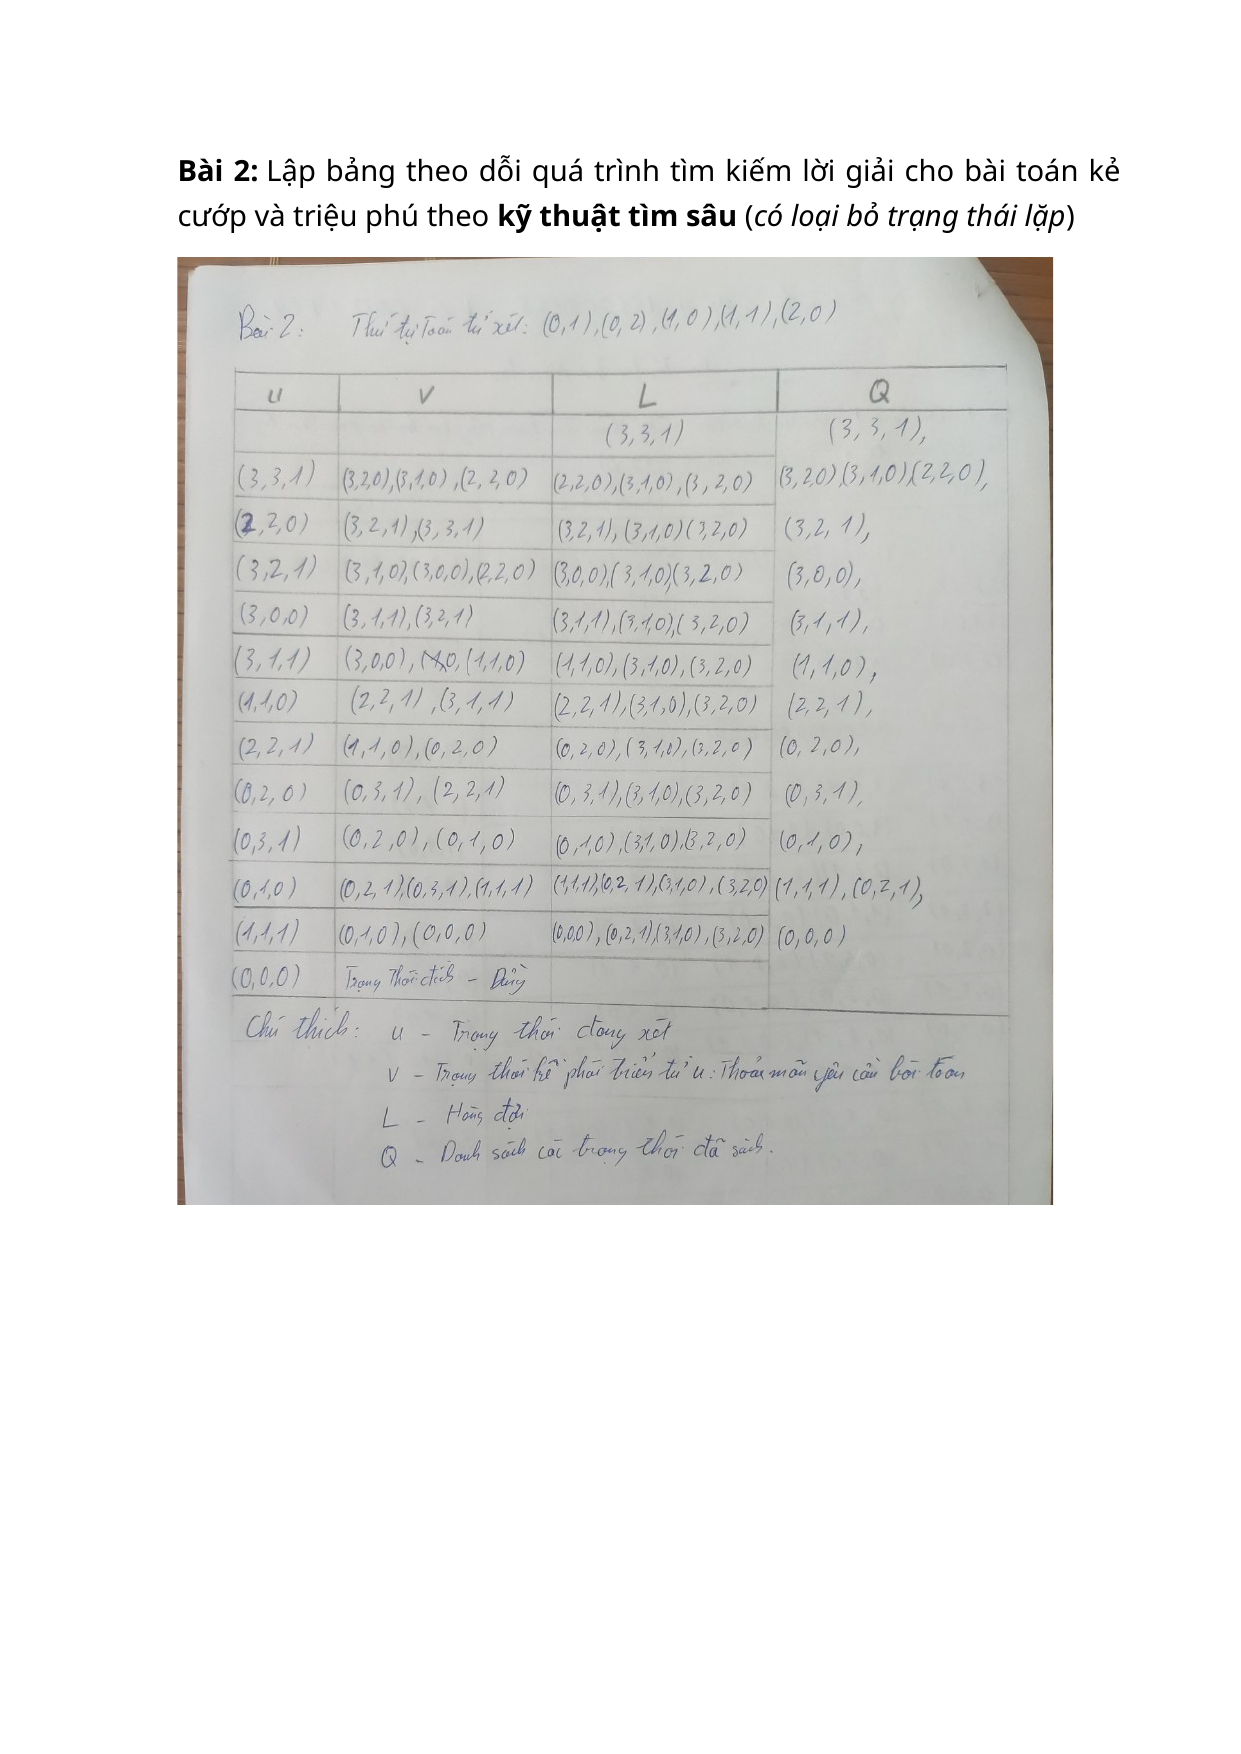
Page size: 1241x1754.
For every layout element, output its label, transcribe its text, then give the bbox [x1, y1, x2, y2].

text Bài 2: Lập bảng theo dỗi quá trình tìm kiếm lời giải cho bài toán kẻ cướp và triệu phú theo kỹ thuật tìm sâu (có loại bỏ trạng thái lặp) [177, 150, 1122, 235]
picture [177, 257, 1054, 1205]
